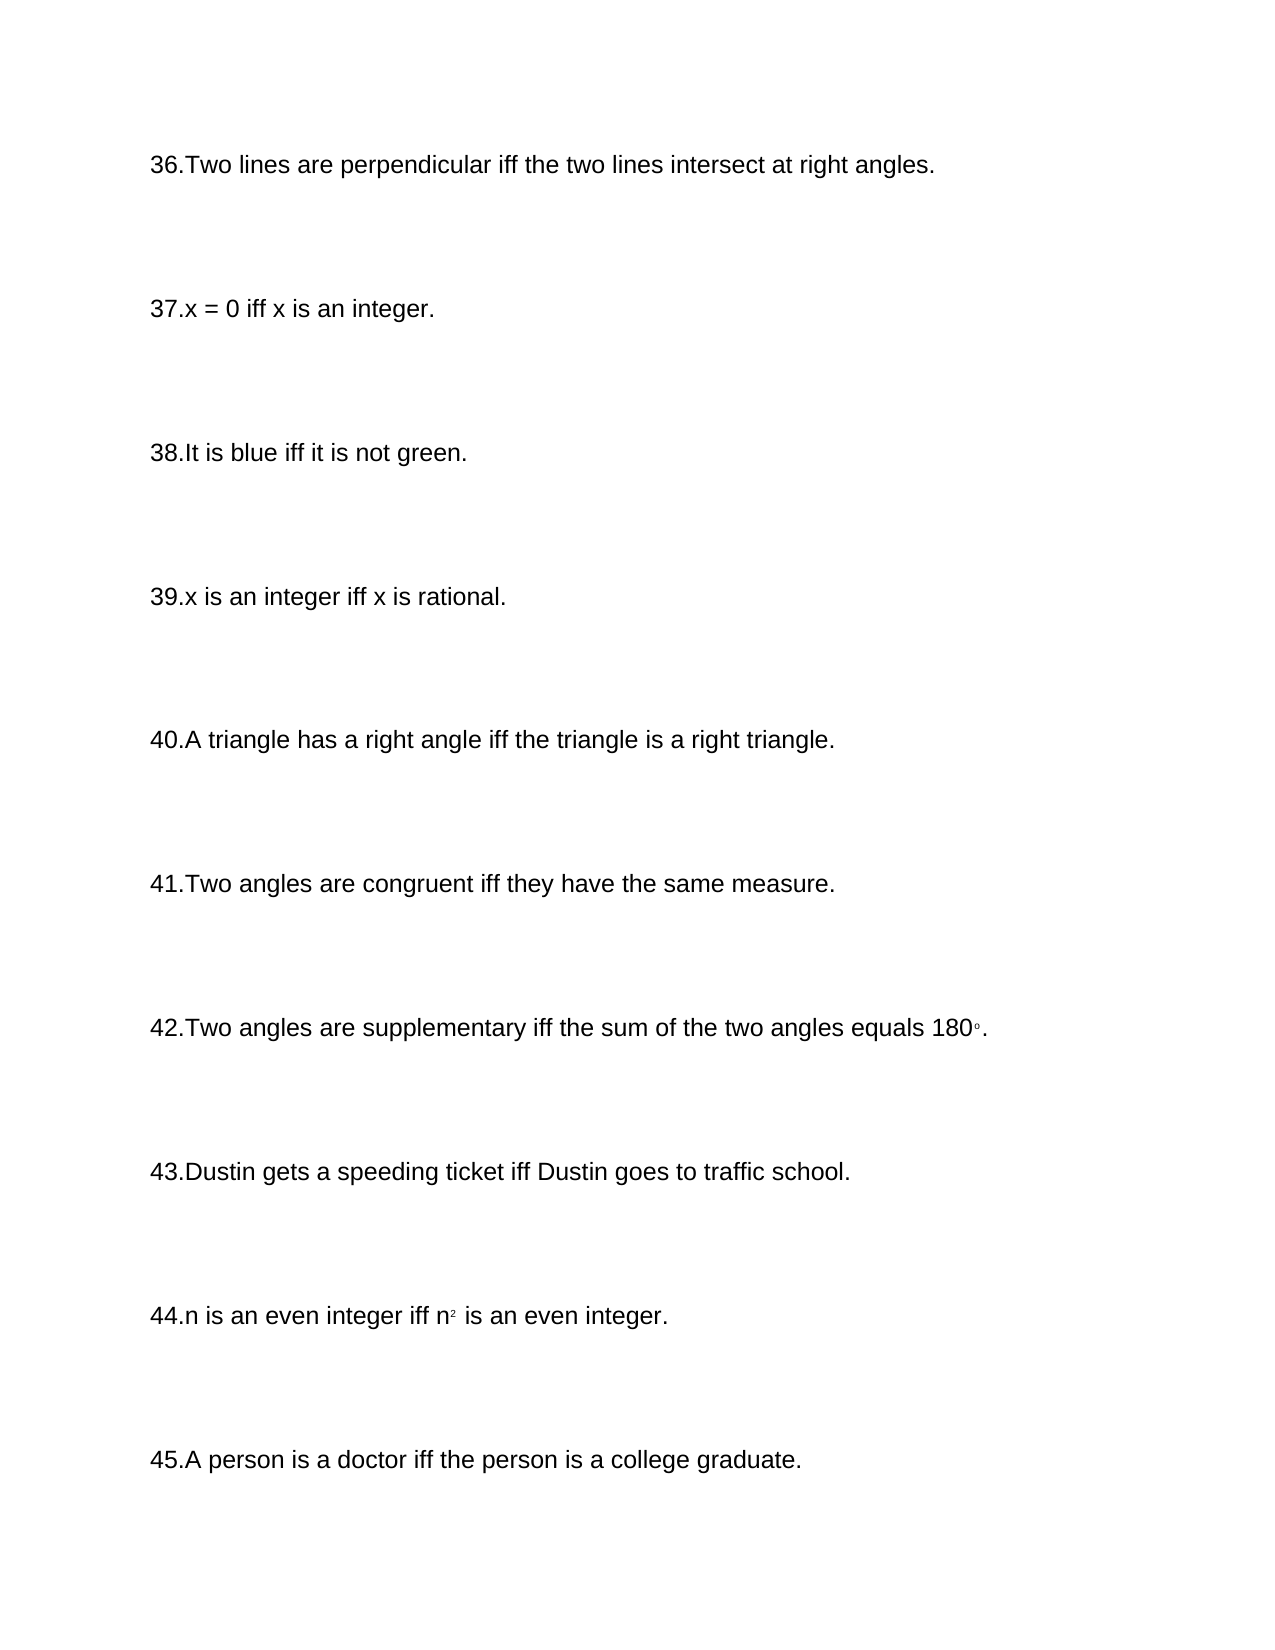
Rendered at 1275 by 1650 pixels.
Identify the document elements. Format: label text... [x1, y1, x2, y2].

text 44.n is an even integer iff n2 is an even integer. [150, 1301, 1125, 1329]
text 43.Dustin gets a speeding ticket iff Dustin goes to traffic school. [150, 1157, 1125, 1186]
text 36.Two lines are perpendicular iff the two lines intersect at right angles. [150, 150, 1125, 179]
text 37.x = 0 iff x is an integer. [150, 294, 1125, 323]
text 42.Two angles are supplementary iff the sum of the two angles equals 180o. [150, 1013, 1125, 1042]
text 38.It is blue iff it is not green. [150, 438, 1125, 466]
text 40.A triangle has a right angle iff the triangle is a right triangle. [150, 725, 1125, 754]
text 45.A person is a doctor iff the person is a college graduate. [150, 1445, 1125, 1473]
text 41.Two angles are congruent iff they have the same measure. [150, 869, 1125, 898]
text 39.x is an integer iff x is rational. [150, 582, 1125, 610]
